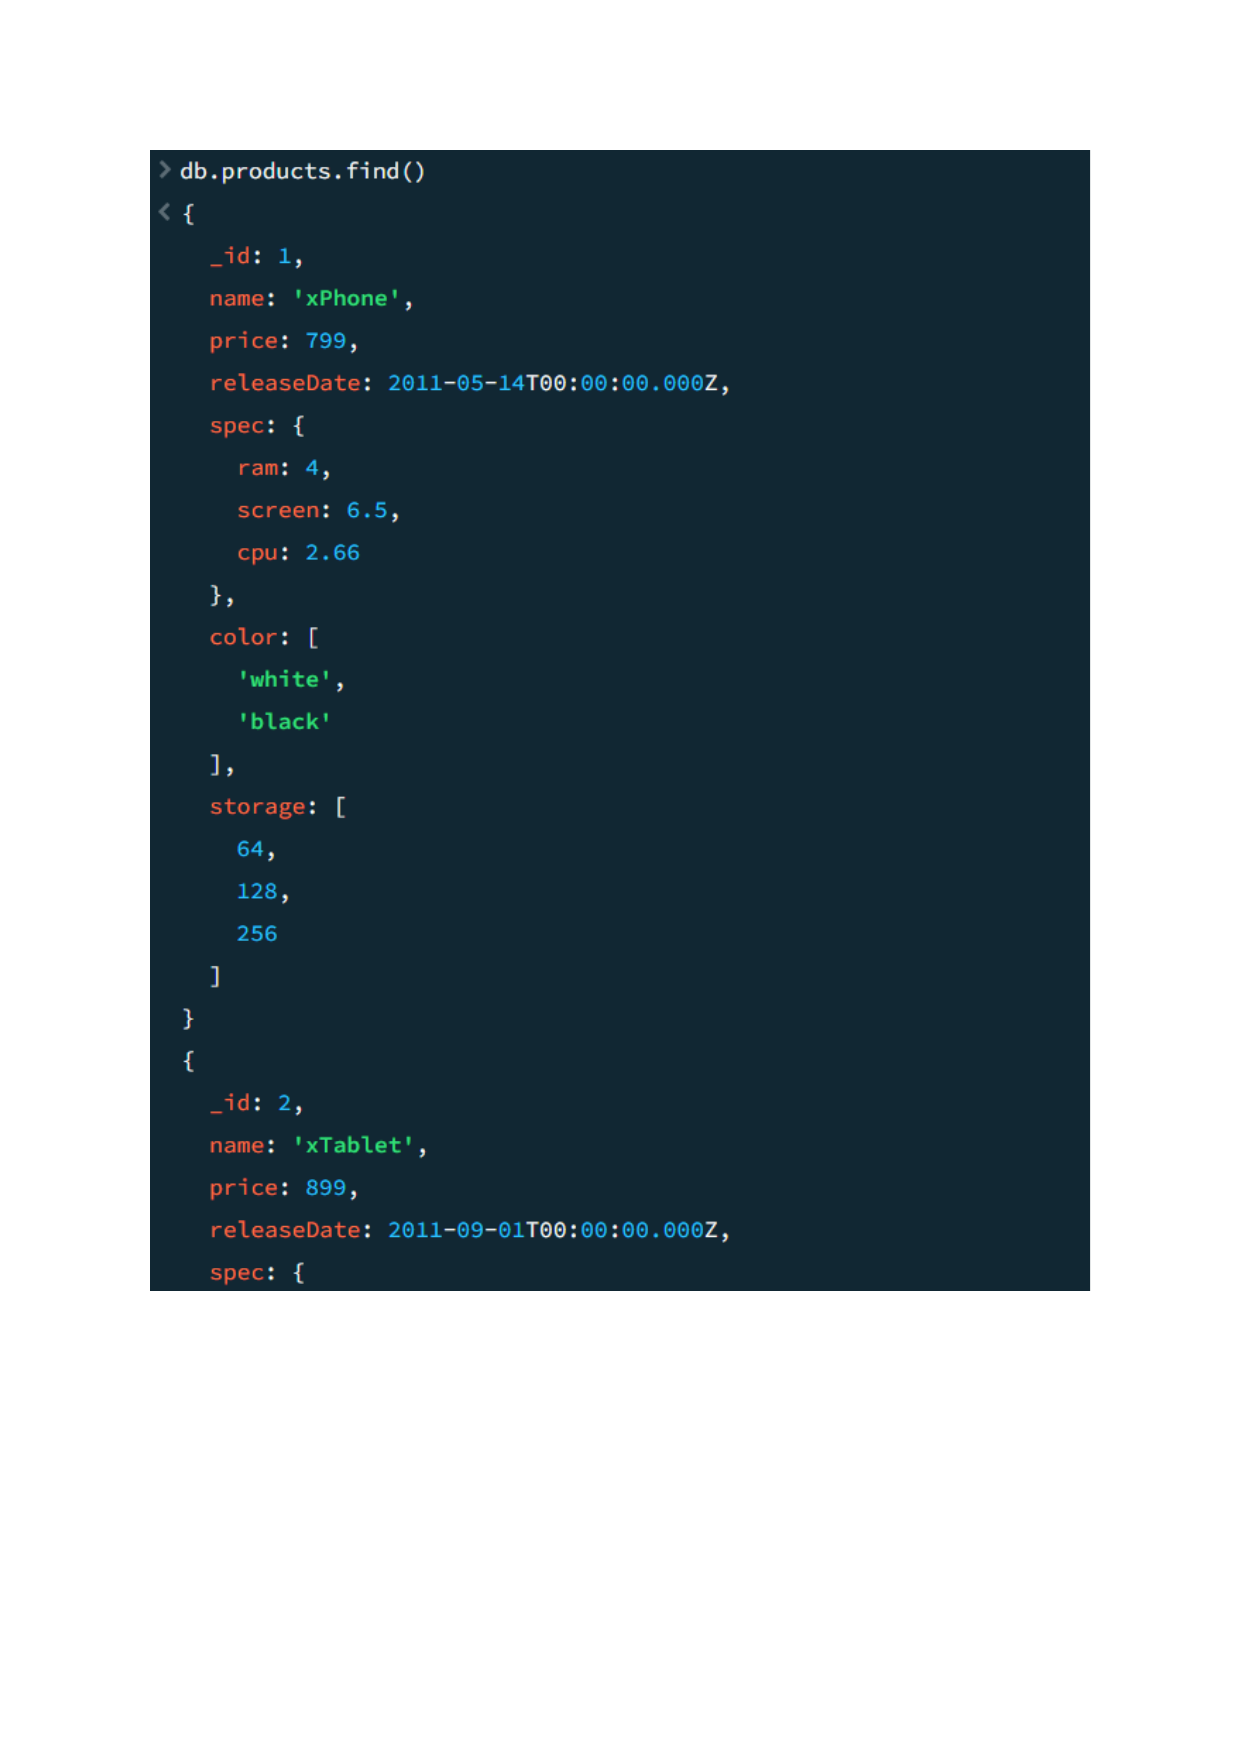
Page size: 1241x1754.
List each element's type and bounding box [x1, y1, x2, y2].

picture [150, 150, 1091, 1291]
